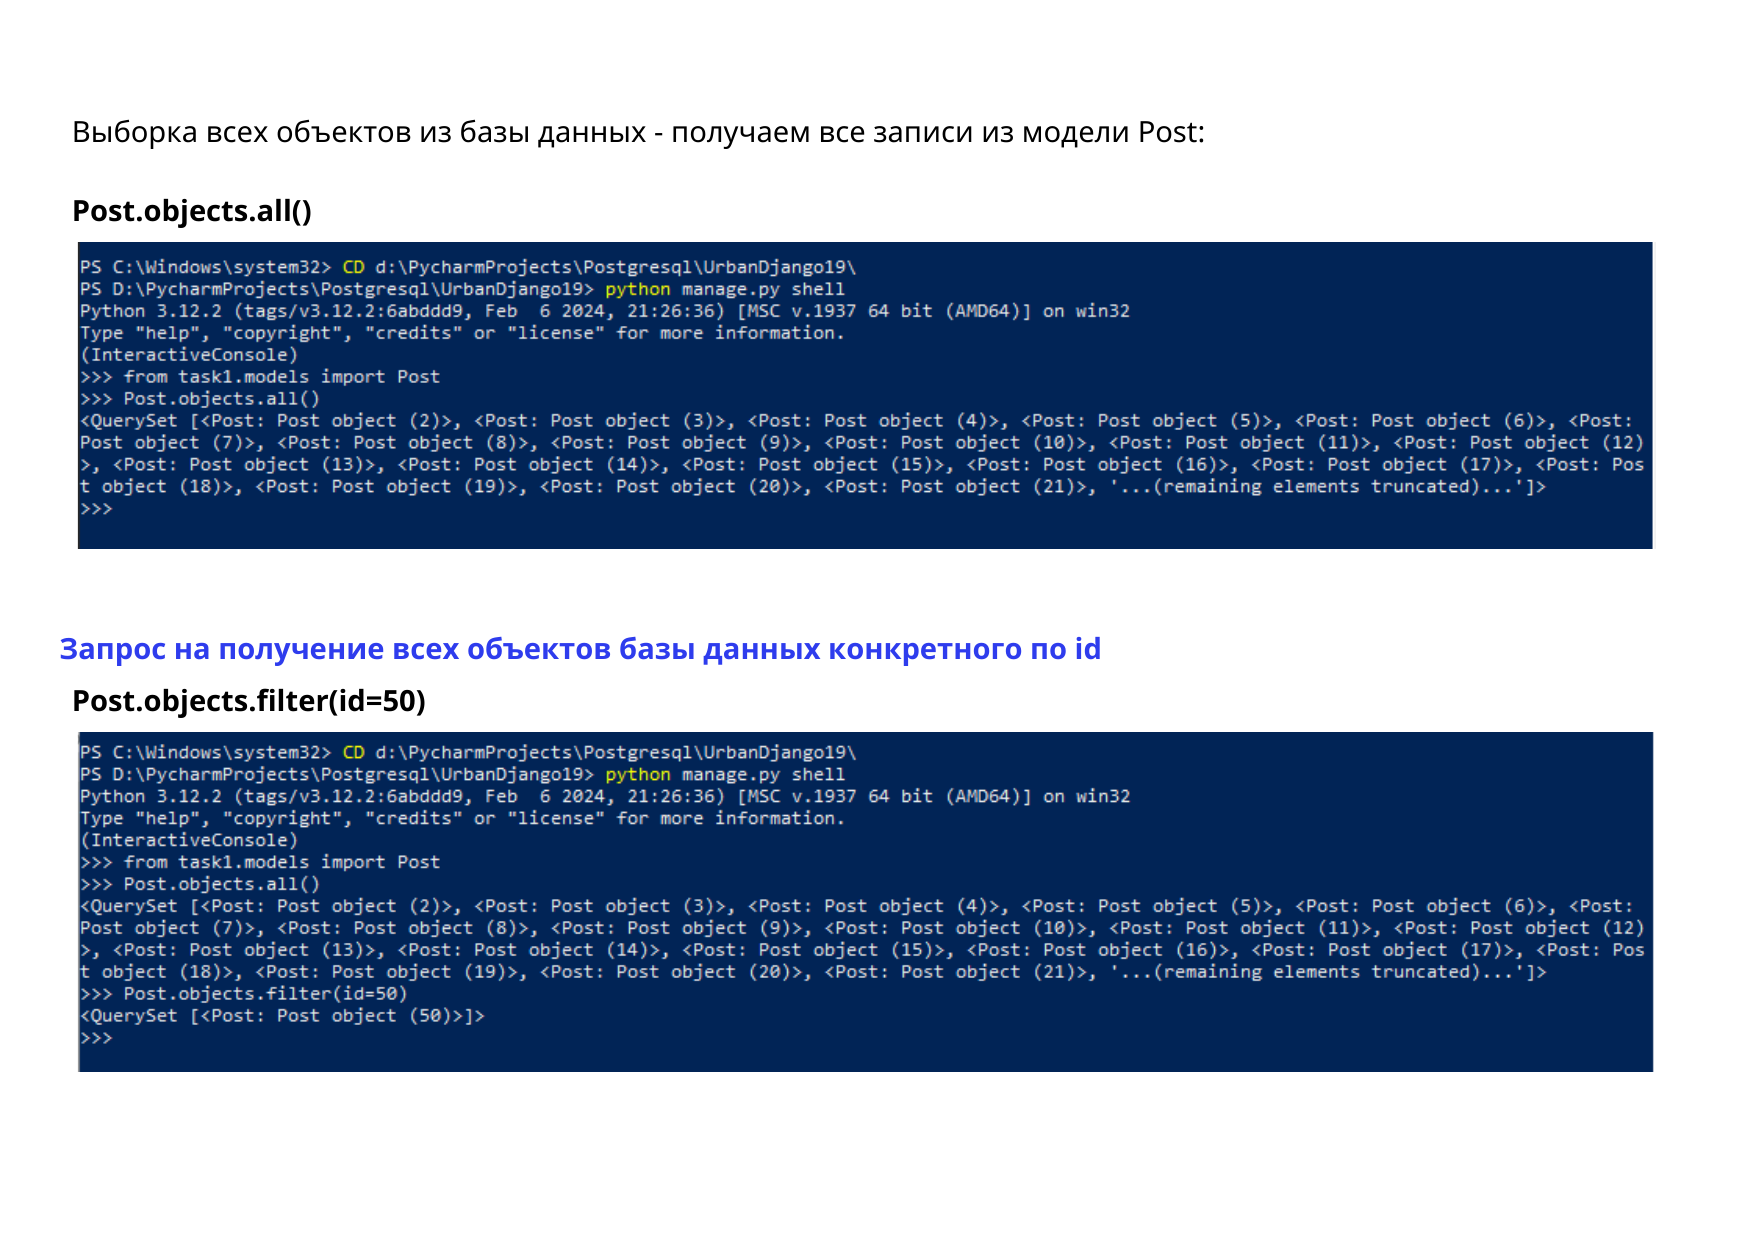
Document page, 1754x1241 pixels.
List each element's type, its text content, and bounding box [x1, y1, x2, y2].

text Post.objects.filter(id=50) [72, 681, 1682, 720]
picture [77, 242, 1656, 549]
text Запрос на получение всех объектов базы данных конкретного по id [59, 628, 1695, 668]
picture [77, 732, 1655, 1072]
text Выборка всех объектов из базы данных - получаем все записи из модели Post: Post.objects.all() [72, 111, 1682, 230]
